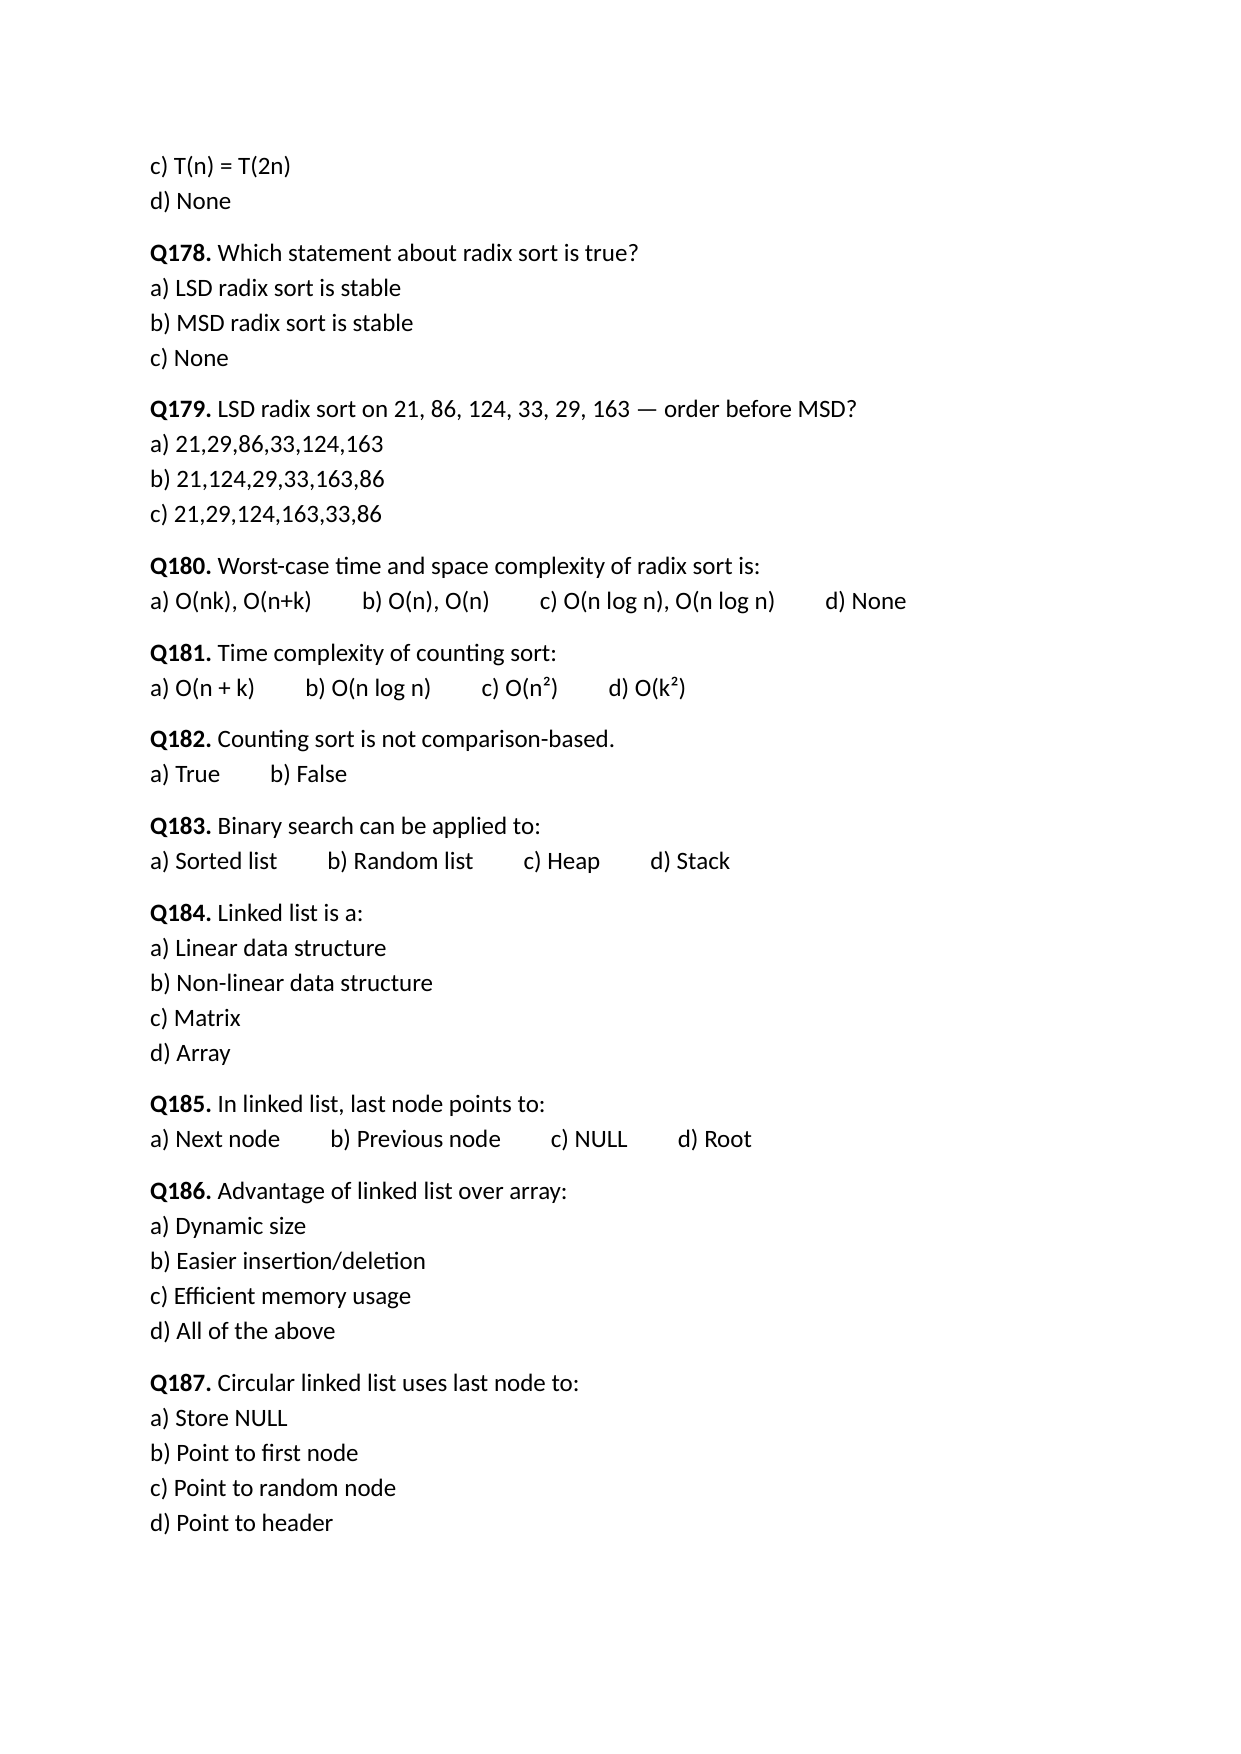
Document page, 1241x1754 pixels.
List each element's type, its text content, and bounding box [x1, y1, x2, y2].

text Q182. Counting sort is not comparison-based. a) True b) False [150, 723, 1090, 789]
text Q184. Linked list is a: a) Linear data structure b) Non-linear data structure c) Matrix d) Array [150, 897, 1090, 1067]
text Q187. Circular linked list uses last node to: a) Store NULL b) Point to first node c) Point to random node d) Point to header [150, 1367, 1090, 1537]
text Q183. Binary search can be applied to: a) Sorted list b) Random list c) Heap d) Stack [150, 810, 1090, 876]
text Q180. Worst-case time and space complexity of radix sort is: a) O(nk), O(n+k) b) O(n), O(n) c) O(n log n), O(n log n) d) None [150, 550, 1090, 616]
text Q186. Advantage of linked list over array: a) Dynamic size b) Easier insertion/deletion c) Efficient memory usage d) All of the above [150, 1175, 1090, 1346]
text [150, 150, 1090, 216]
text Q185. In linked list, last node points to: a) Next node b) Previous node c) NULL d) Root [150, 1088, 1090, 1154]
text Q178. Which statement about radix sort is true? a) LSD radix sort is stable b) MSD radix sort is stable c) None [150, 237, 1090, 372]
text Q179. LSD radix sort on 21, 86, 124, 33, 29, 163 — order before MSD? a) 21,29,86,33,124,163 b) 21,124,29,33,163,86 c) 21,29,124,163,33,86 [150, 393, 1090, 529]
text Q181. Time complexity of counting sort: a) O(n + k) b) O(n log n) c) O(n²) d) O(k²) [150, 637, 1090, 702]
